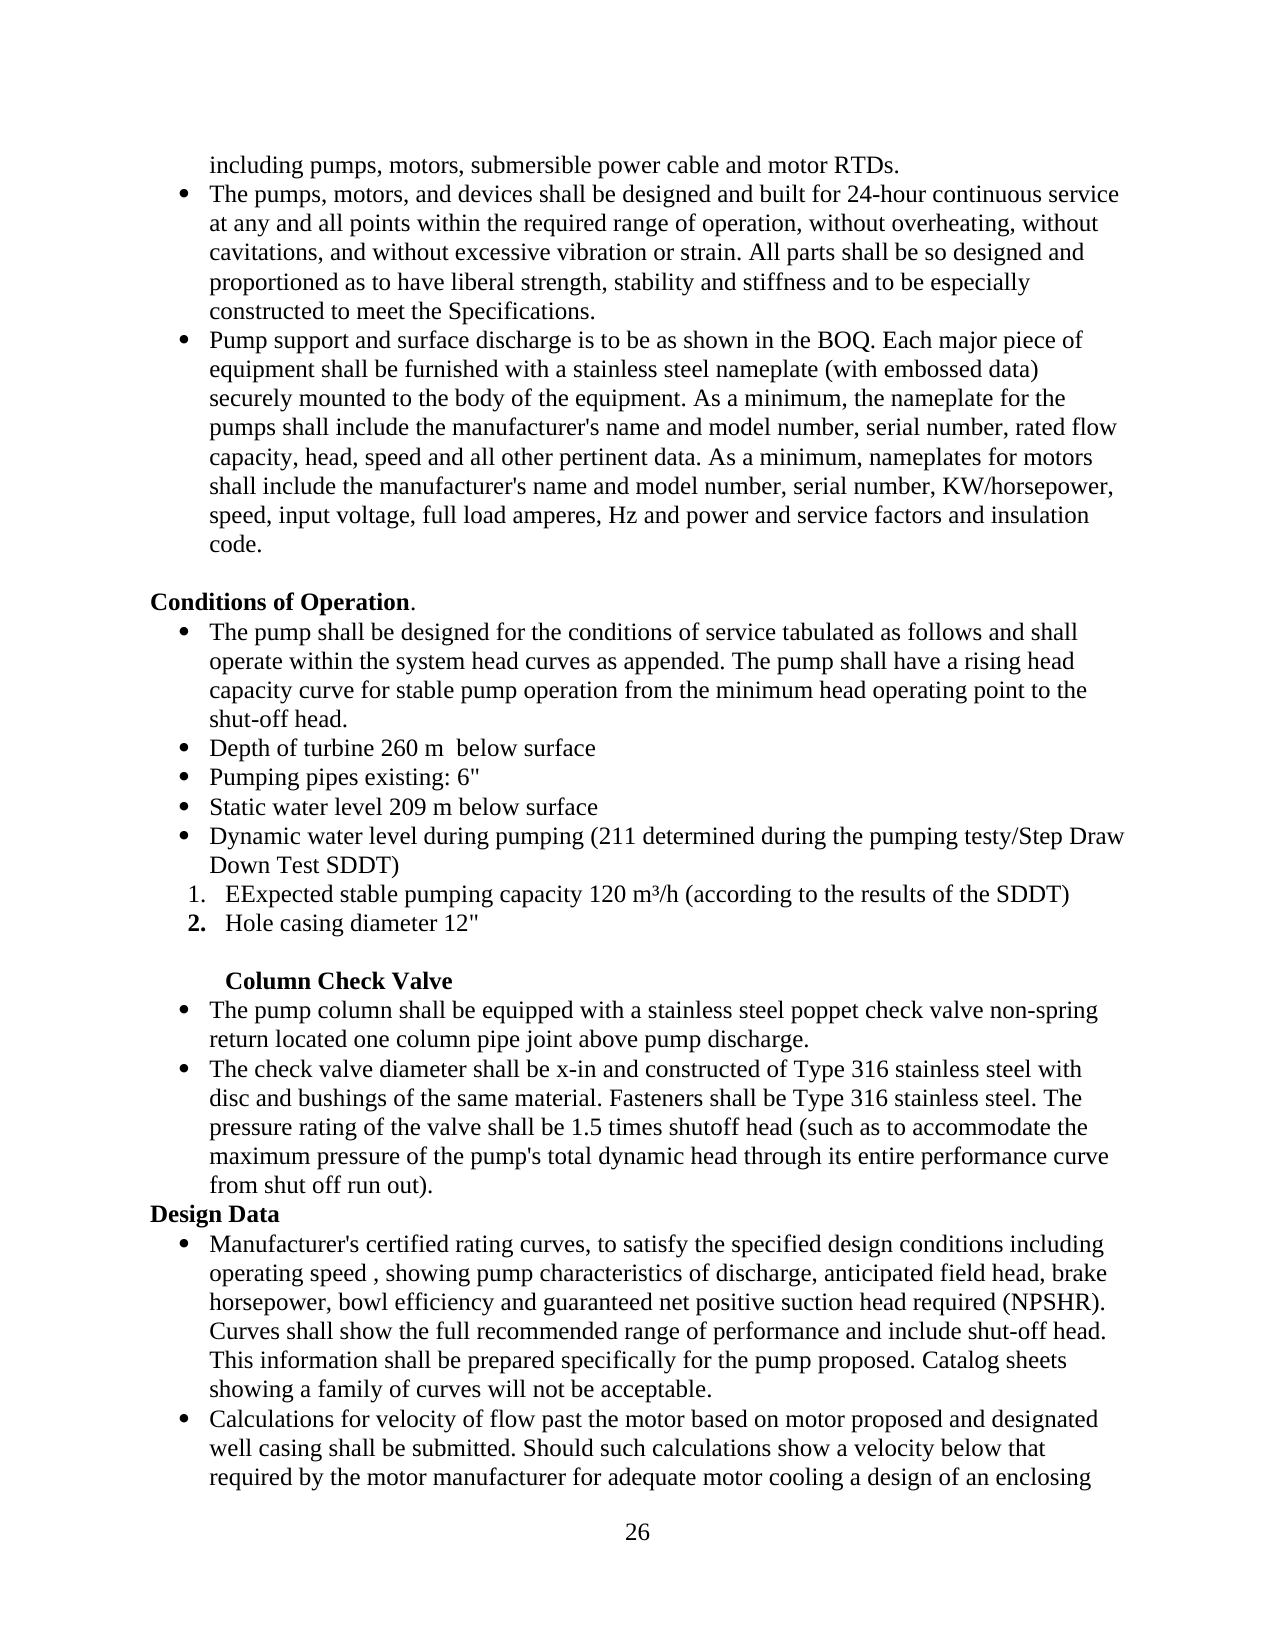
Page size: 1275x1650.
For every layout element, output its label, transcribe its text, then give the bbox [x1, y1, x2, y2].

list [179, 1404, 1125, 1491]
list The check valve diameter shall be x-in and constructed of Type 316 stainless steel with disc and bushings of the same material. Fasteners shall be Type 316 stainless steel. The pressure rating of the valve shall be 1.5 times shutoff head (such as to accommodate the maximum pressure of the pump's total dynamic head through its entire performance curve from shut off run out). [179, 1054, 1125, 1199]
text Design Data [150, 1199, 1125, 1229]
list The pump shall be designed for the conditions of service tabulated as follows and shall operate within the system head curves as appended. The pump shall have a rising head capacity curve for stable pump operation from the minimum head operating point to the shut-off head. [179, 617, 1125, 733]
list Dynamic water level during pumping (211 determined during the pumping testy/Step Draw Down Test SDDT) [179, 821, 1125, 879]
list Hole casing diameter 12" [187, 908, 1125, 937]
list EExpected stable pumping capacity 120 m³/h (according to the results of the SDDT) [187, 879, 1125, 908]
text Conditions of Operation. [150, 587, 1125, 617]
list Static water level 209 m below surface [179, 792, 1125, 821]
list Pump support and surface discharge is to be as shown in the BOQ. Each major piece of equipment shall be furnished with a stainless steel nameplate (with embossed data) securely mounted to the body of the equipment. As a minimum, the nameplate for the pumps shall include the manufacturer's name and model number, serial number, rated flow capacity, head, speed and all other pertinent data. As a minimum, nameplates for motors shall include the manufacturer's name and model number, serial number, KW/horsepower, speed, input voltage, full load amperes, Hz and power and service factors and insulation code. [179, 325, 1125, 558]
list Manufacturer's certified rating curves, to satisfy the specified design conditions including operating speed , showing pump characteristics of discharge, anticipated field head, brake horsepower, bowl efficiency and guaranteed net positive suction head required (NPSHR). Curves shall show the full recommended range of performance and include shut-off head. This information shall be prepared specifically for the pump proposed. Catalog sheets showing a family of curves will not be acceptable. [179, 1229, 1125, 1404]
list The pumps, motors, and devices shall be designed and built for 24-hour continuous service at any and all points within the required range of operation, without overheating, without cavitations, and without excessive vibration or strain. All parts shall be so designed and proportioned as to have liberal strength, stability and stiffness and to be especially constructed to meet the Specifications. [179, 179, 1125, 325]
text Column Check Valve [225, 966, 1125, 995]
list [179, 150, 1125, 179]
list The pump column shall be equipped with a stainless steel poppet check valve non-spring return located one column pipe joint above pump discharge. [179, 995, 1125, 1054]
list Depth of turbine 260 m below surface [179, 733, 1125, 762]
list Pumping pipes existing: 6" [179, 762, 1125, 792]
